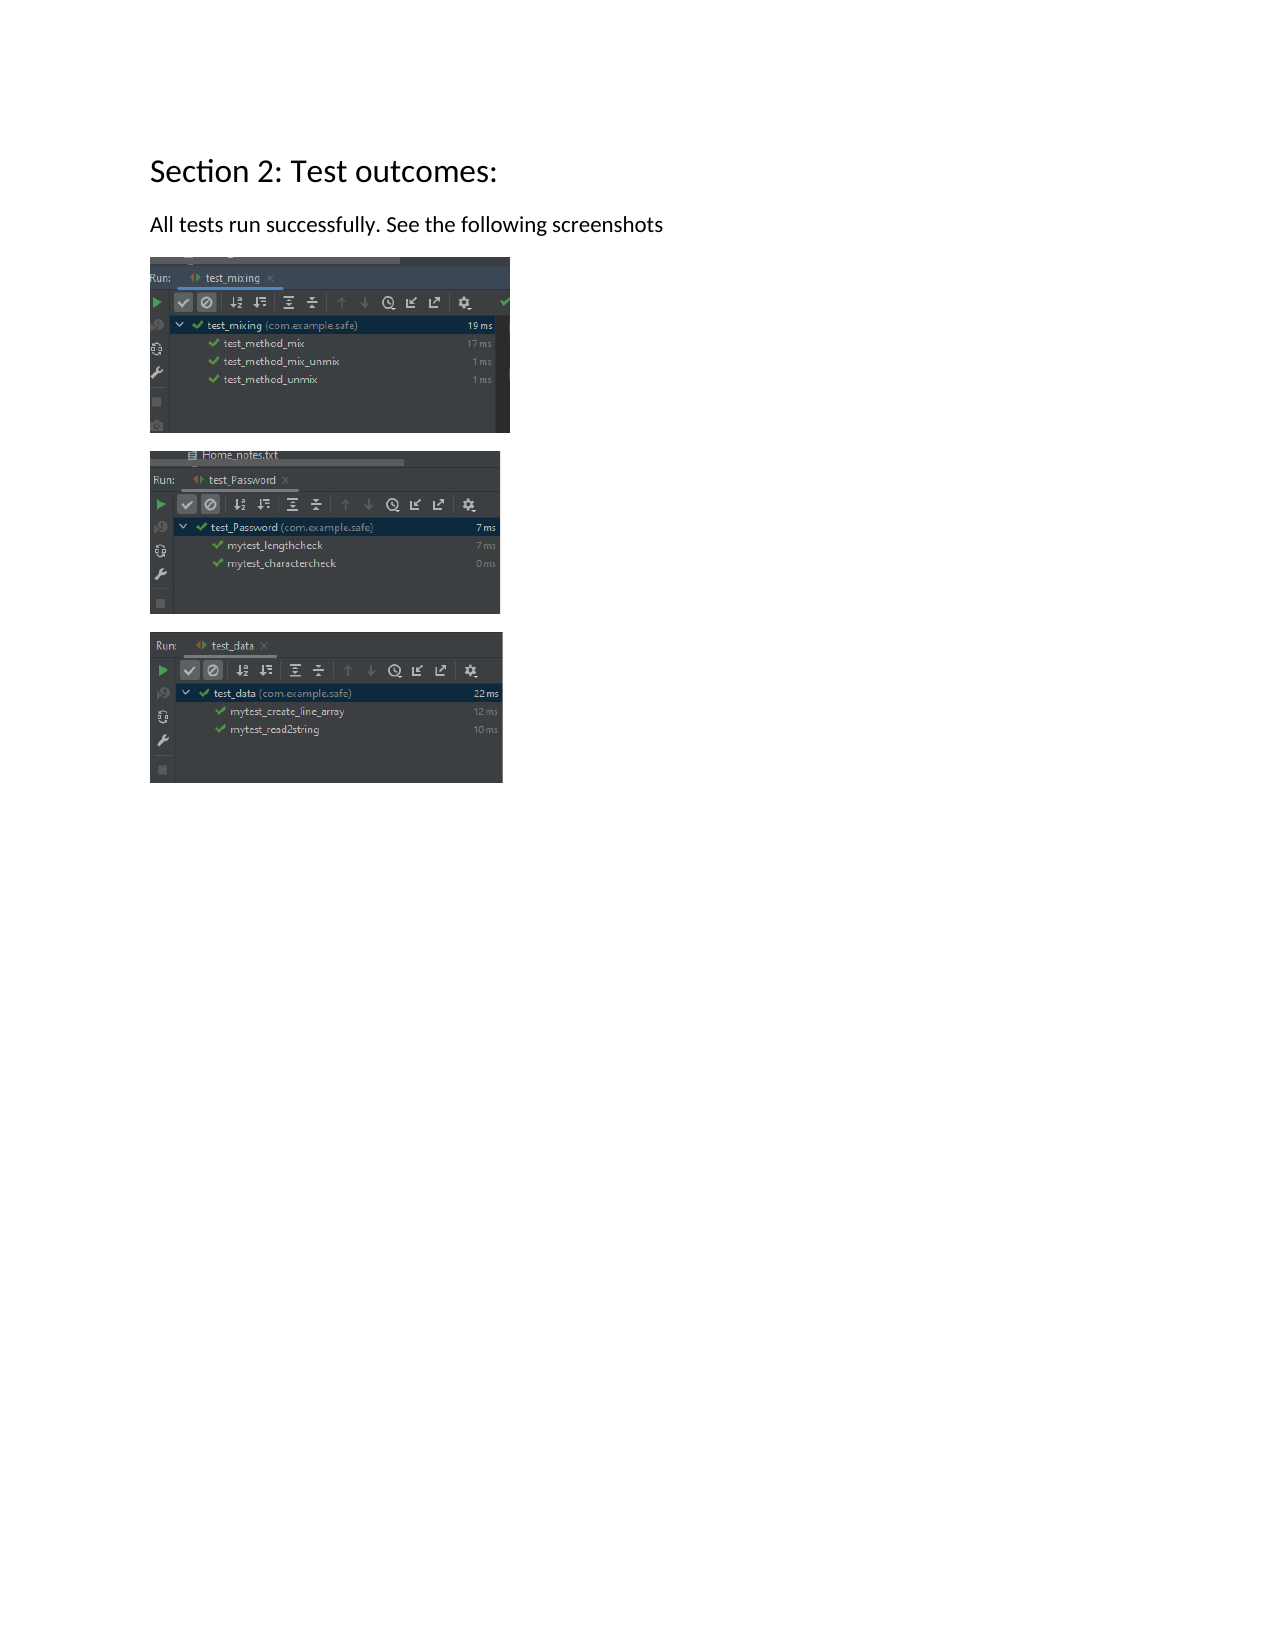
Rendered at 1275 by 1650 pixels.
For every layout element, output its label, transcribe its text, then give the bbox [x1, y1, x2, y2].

text Section 2: Test outcomes: [150, 150, 1125, 191]
picture [150, 257, 510, 433]
text All tests run successfully. See the following screenshots [150, 211, 1125, 239]
picture [150, 632, 503, 783]
picture [150, 451, 501, 614]
